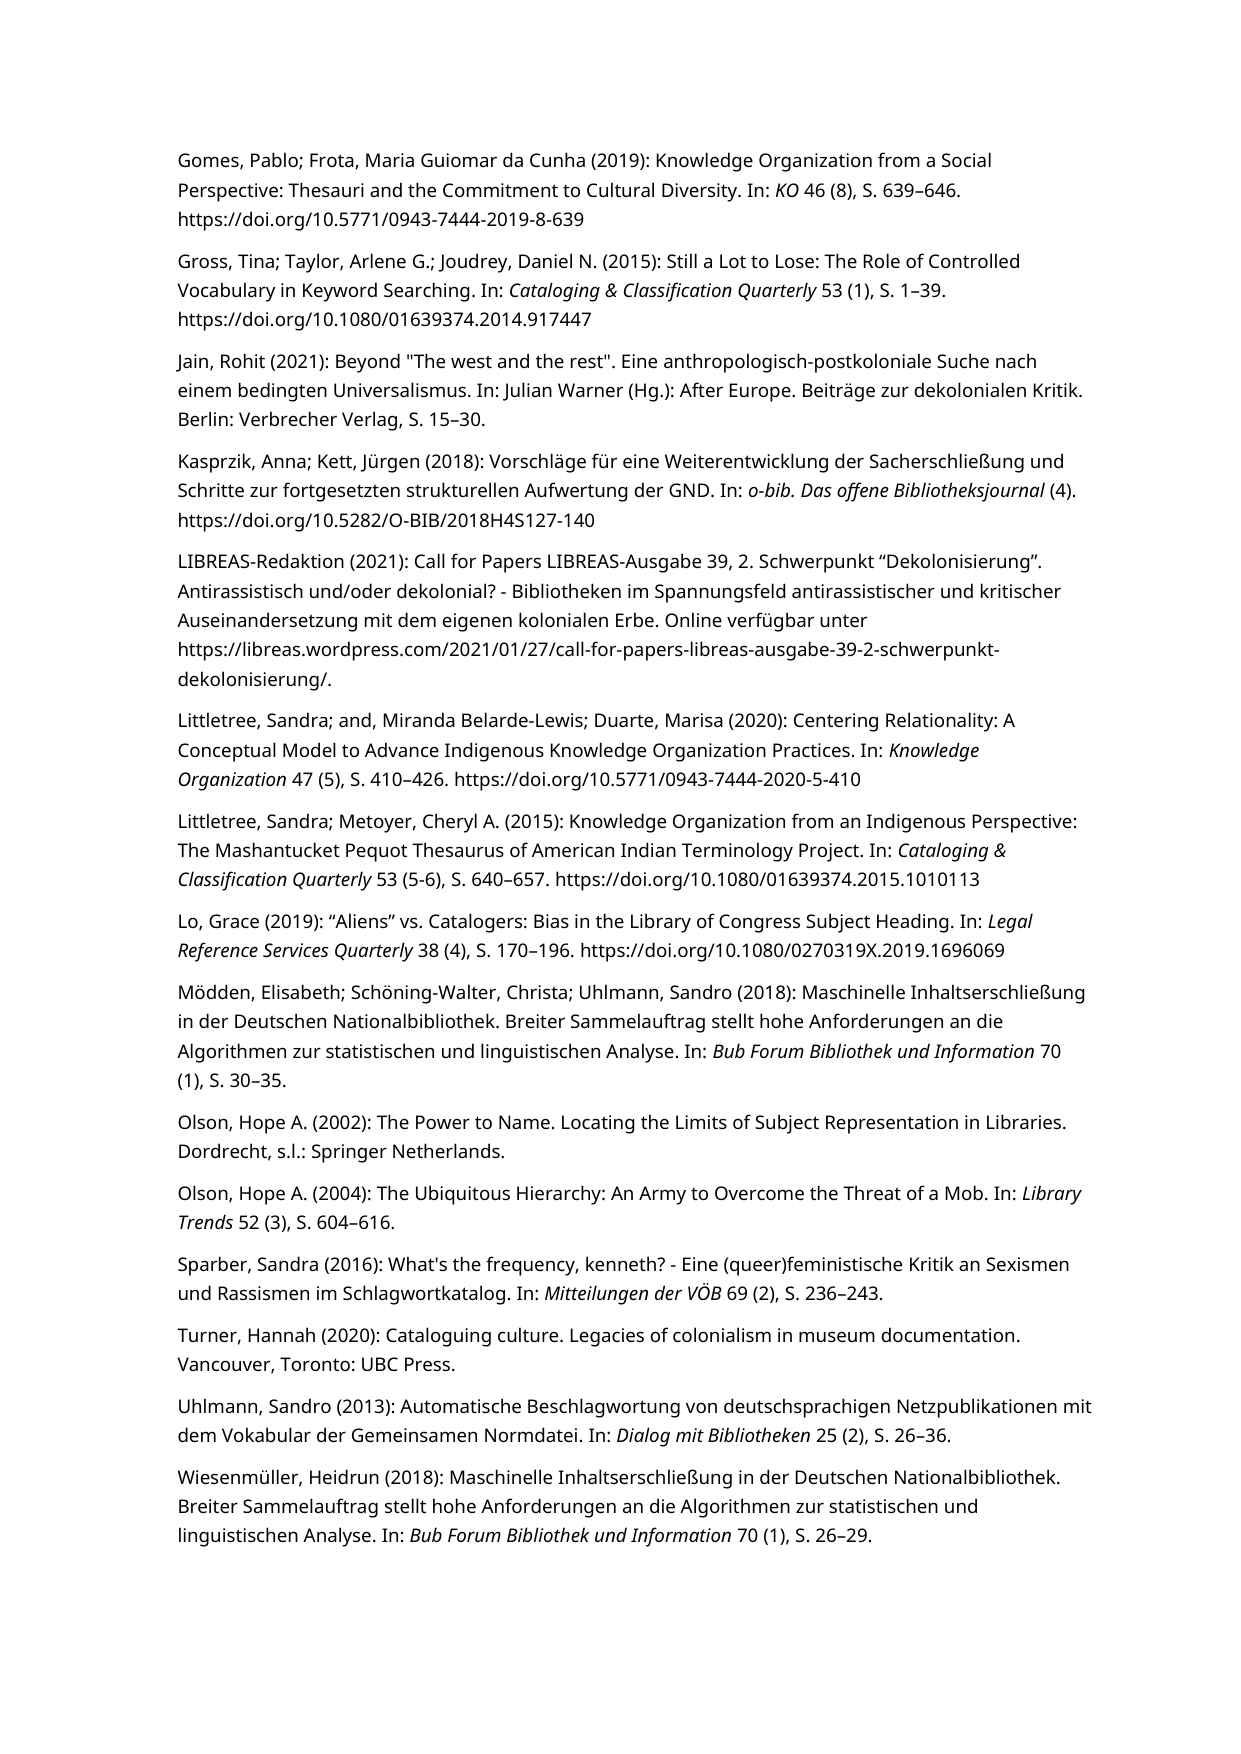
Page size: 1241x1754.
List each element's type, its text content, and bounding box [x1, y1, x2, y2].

text Littletree, Sandra; and, Miranda Belarde-Lewis; Duarte, Marisa (2020): Centering Relationality: A Conceptual Model to Advance Indigenous Knowledge Organization Practices. In: Knowledge Organization 47 (5), S. 410–426. https://doi.org/10.5771/0943-7444-2020-5-410 [177, 708, 1093, 792]
text Wiesenmüller, Heidrun (2018): Maschinelle Inhaltserschließung in der Deutschen Nationalbibliothek. Breiter Sammelauftrag stellt hohe Anforderungen an die Algorithmen zur statistischen und linguistischen Analyse. In: Bub Forum Bibliothek und Information 70 (1), S. 26–29. [177, 1464, 1093, 1548]
text Kasprzik, Anna; Kett, Jürgen (2018): Vorschläge für eine Weiterentwicklung der Sacherschließung und Schritte zur fortgesetzten strukturellen Aufwertung der GND. In: o-bib. Das offene Bibliotheksjournal (4). https://doi.org/10.5282/O-BIB/2018H4S127-140 [177, 448, 1093, 533]
text Olson, Hope A. (2004): The Ubiquitous Hierarchy: An Army to Overcome the Threat of a Mob. In: Library Trends 52 (3), S. 604–616. [177, 1180, 1093, 1235]
text Jain, Rohit (2021): Beyond "The west and the rest". Eine anthropologisch-postkoloniale Suche nach einem bedingten Universalismus. In: Julian Warner (Hg.): After Europe. Beiträge zur dekolonialen Kritik. Berlin: Verbrecher Verlag, S. 15–30. [177, 348, 1093, 432]
text Sparber, Sandra (2016): What's the frequency, kenneth? - Eine (queer)feministische Kritik an Sexismen und Rassismen im Schlagwortkatalog. In: Mitteilungen der VÖB 69 (2), S. 236–243. [177, 1251, 1093, 1306]
text Littletree, Sandra; Metoyer, Cheryl A. (2015): Knowledge Organization from an Indigenous Perspective: The Mashantucket Pequot Thesaurus of American Indian Terminology Project. In: Cataloging & Classification Quarterly 53 (5-6), S. 640–657. https://doi.org/10.1080/01639374.2015.1010113 [177, 808, 1093, 892]
text Uhlmann, Sandro (2013): Automatische Beschlagwortung von deutschsprachigen Netzpublikationen mit dem Vokabular der Gemeinsamen Normdatei. In: Dialog mit Bibliotheken 25 (2), S. 26–36. [177, 1393, 1093, 1448]
text Lo, Grace (2019): “Aliens” vs. Catalogers: Bias in the Library of Congress Subject Heading. In: Legal Reference Services Quarterly 38 (4), S. 170–196. https://doi.org/10.1080/0270319X.2019.1696069 [177, 908, 1093, 963]
text Mödden, Elisabeth; Schöning-Walter, Christa; Uhlmann, Sandro (2018): Maschinelle Inhaltserschließung in der Deutschen Nationalbibliothek. Breiter Sammelauftrag stellt hohe Anforderungen an die Algorithmen zur statistischen und linguistischen Analyse. In: Bub Forum Bibliothek und Information 70 (1), S. 30–35. [177, 979, 1093, 1093]
text Olson, Hope A. (2002): The Power to Name. Locating the Limits of Subject Representation in Libraries. Dordrecht, s.l.: Springer Netherlands. [177, 1109, 1093, 1164]
text LIBREAS-Redaktion (2021): Call for Papers LIBREAS-Ausgabe 39, 2. Schwerpunkt “Dekolonisierung”. Antirassistisch und/oder dekolonial? - Bibliotheken im Spannungsfeld antirassistischer und kritischer Auseinandersetzung mit dem eigenen kolonialen Erbe. Online verfügbar unter https://libreas.wordpress.com/2021/01/27/call-for-papers-libreas-ausgabe-39-2-schwerpunkt-dekolonisierung/. [177, 549, 1093, 691]
text Gomes, Pablo; Frota, Maria Guiomar da Cunha (2019): Knowledge Organization from a Social Perspective: Thesauri and the Commitment to Cultural Diversity. In: KO 46 (8), S. 639–646. https://doi.org/10.5771/0943-7444-2019-8-639 [177, 148, 1093, 232]
text Gross, Tina; Taylor, Arlene G.; Joudrey, Daniel N. (2015): Still a Lot to Lose: The Role of Controlled Vocabulary in Keyword Searching. In: Cataloging & Classification Quarterly 53 (1), S. 1–39. https://doi.org/10.1080/01639374.2014.917447 [177, 248, 1093, 332]
text Turner, Hannah (2020): Cataloguing culture. Legacies of colonialism in museum documentation. Vancouver, Toronto: UBC Press. [177, 1322, 1093, 1377]
